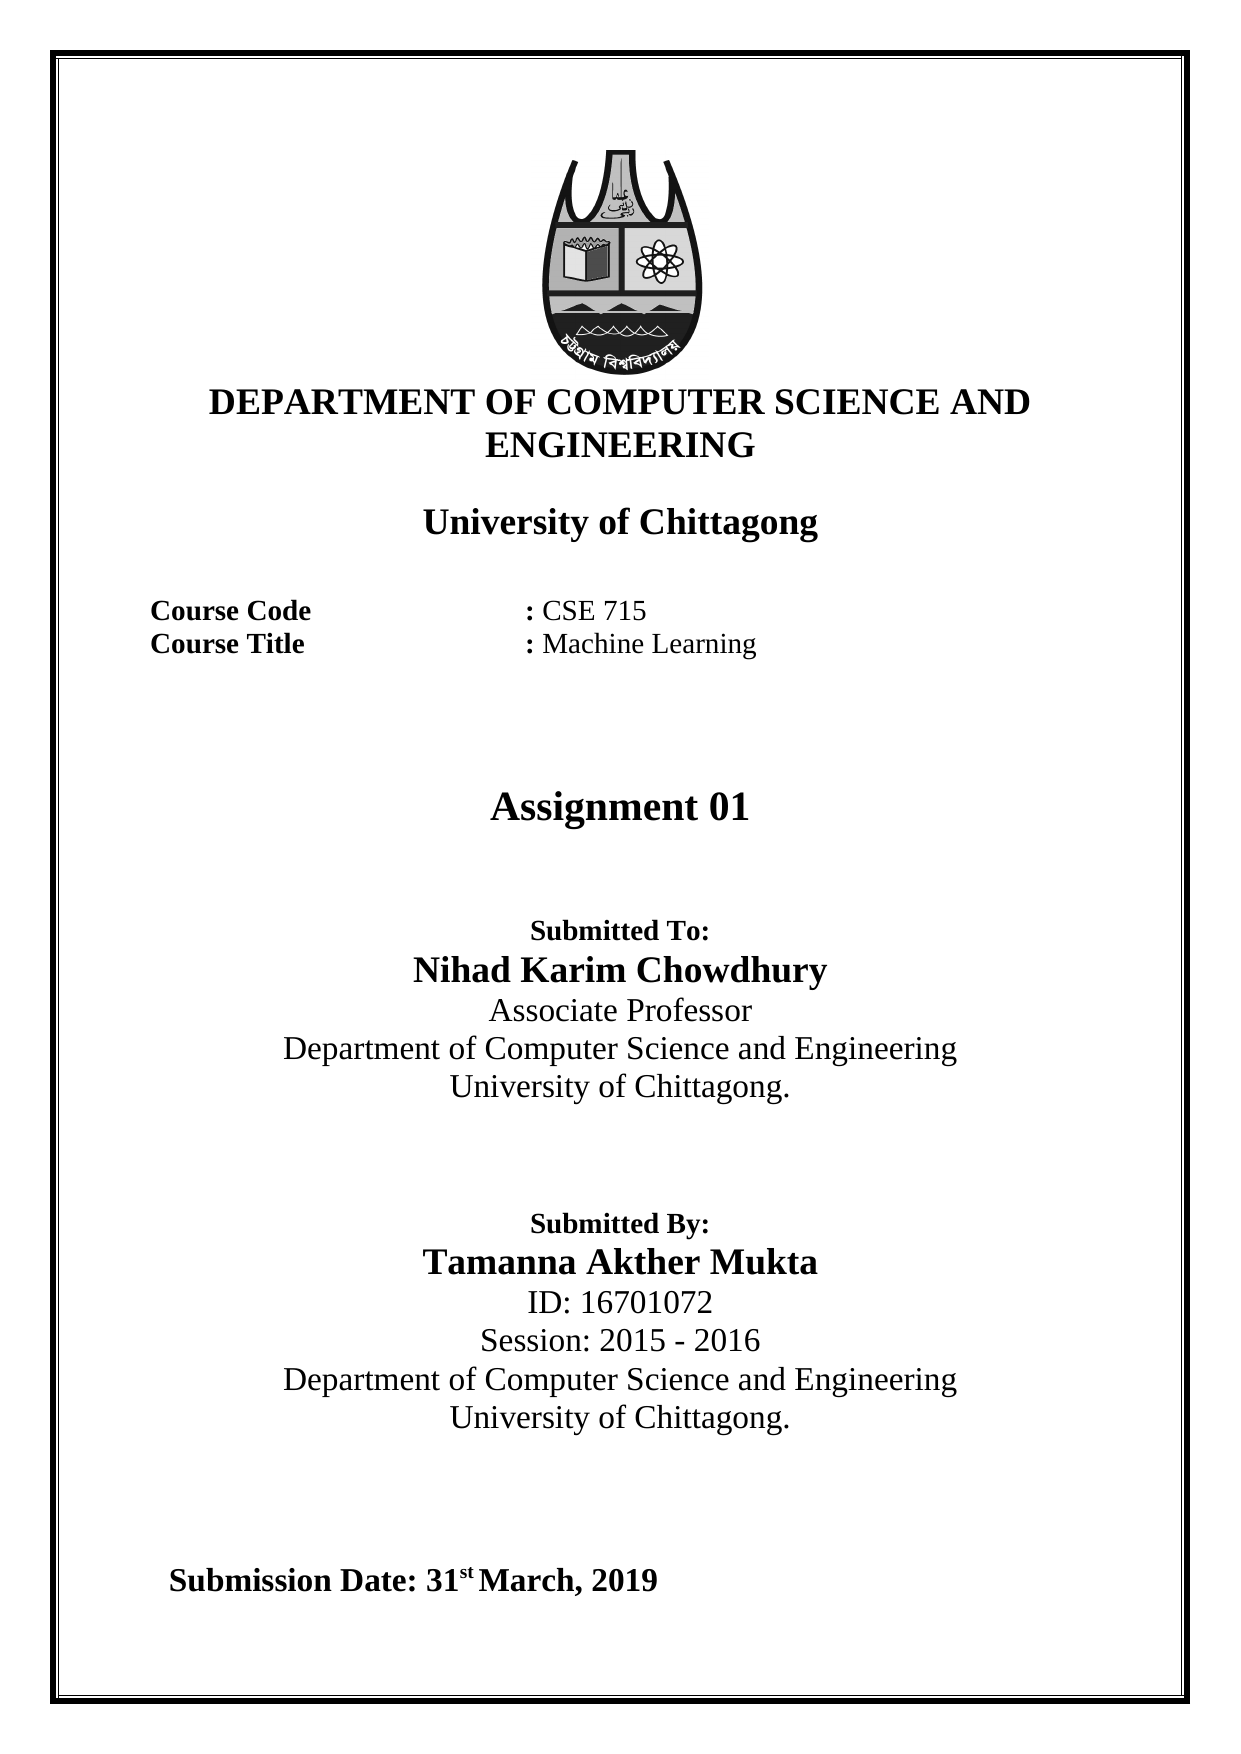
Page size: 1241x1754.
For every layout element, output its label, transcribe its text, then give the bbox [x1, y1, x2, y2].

subtitle Submitted By: [150, 1206, 1090, 1239]
text Department of Computer Science and Engineering [150, 1359, 1090, 1397]
text Department of Computer Science and Engineering [150, 1028, 1090, 1067]
text Nihad Karim Chowdhury [150, 947, 1090, 990]
subtitle ID: 16701072 [150, 1282, 1090, 1321]
subtitle Course Code : CSE 715 [150, 593, 1090, 626]
text Submitted To: [150, 913, 1090, 947]
subtitle Tamanna Akther Mukta [150, 1239, 1090, 1282]
subtitle University of Chittagong. [150, 1067, 1090, 1105]
text Associate Professor [150, 990, 1090, 1028]
subtitle DEPARTMENT OF COMPUTER SCIENCE AND ENGINEERING [150, 380, 1090, 466]
text Submission Date: 31st March, 2019 [169, 1560, 1090, 1599]
subtitle University of Chittagong. [150, 1397, 1090, 1436]
text Assignment 01 [150, 782, 1090, 829]
subtitle Session: 2015 - 2016 [150, 1321, 1090, 1359]
subtitle Course Title : Machine Learning [150, 626, 1153, 660]
title University of Chittagong [150, 499, 1090, 543]
